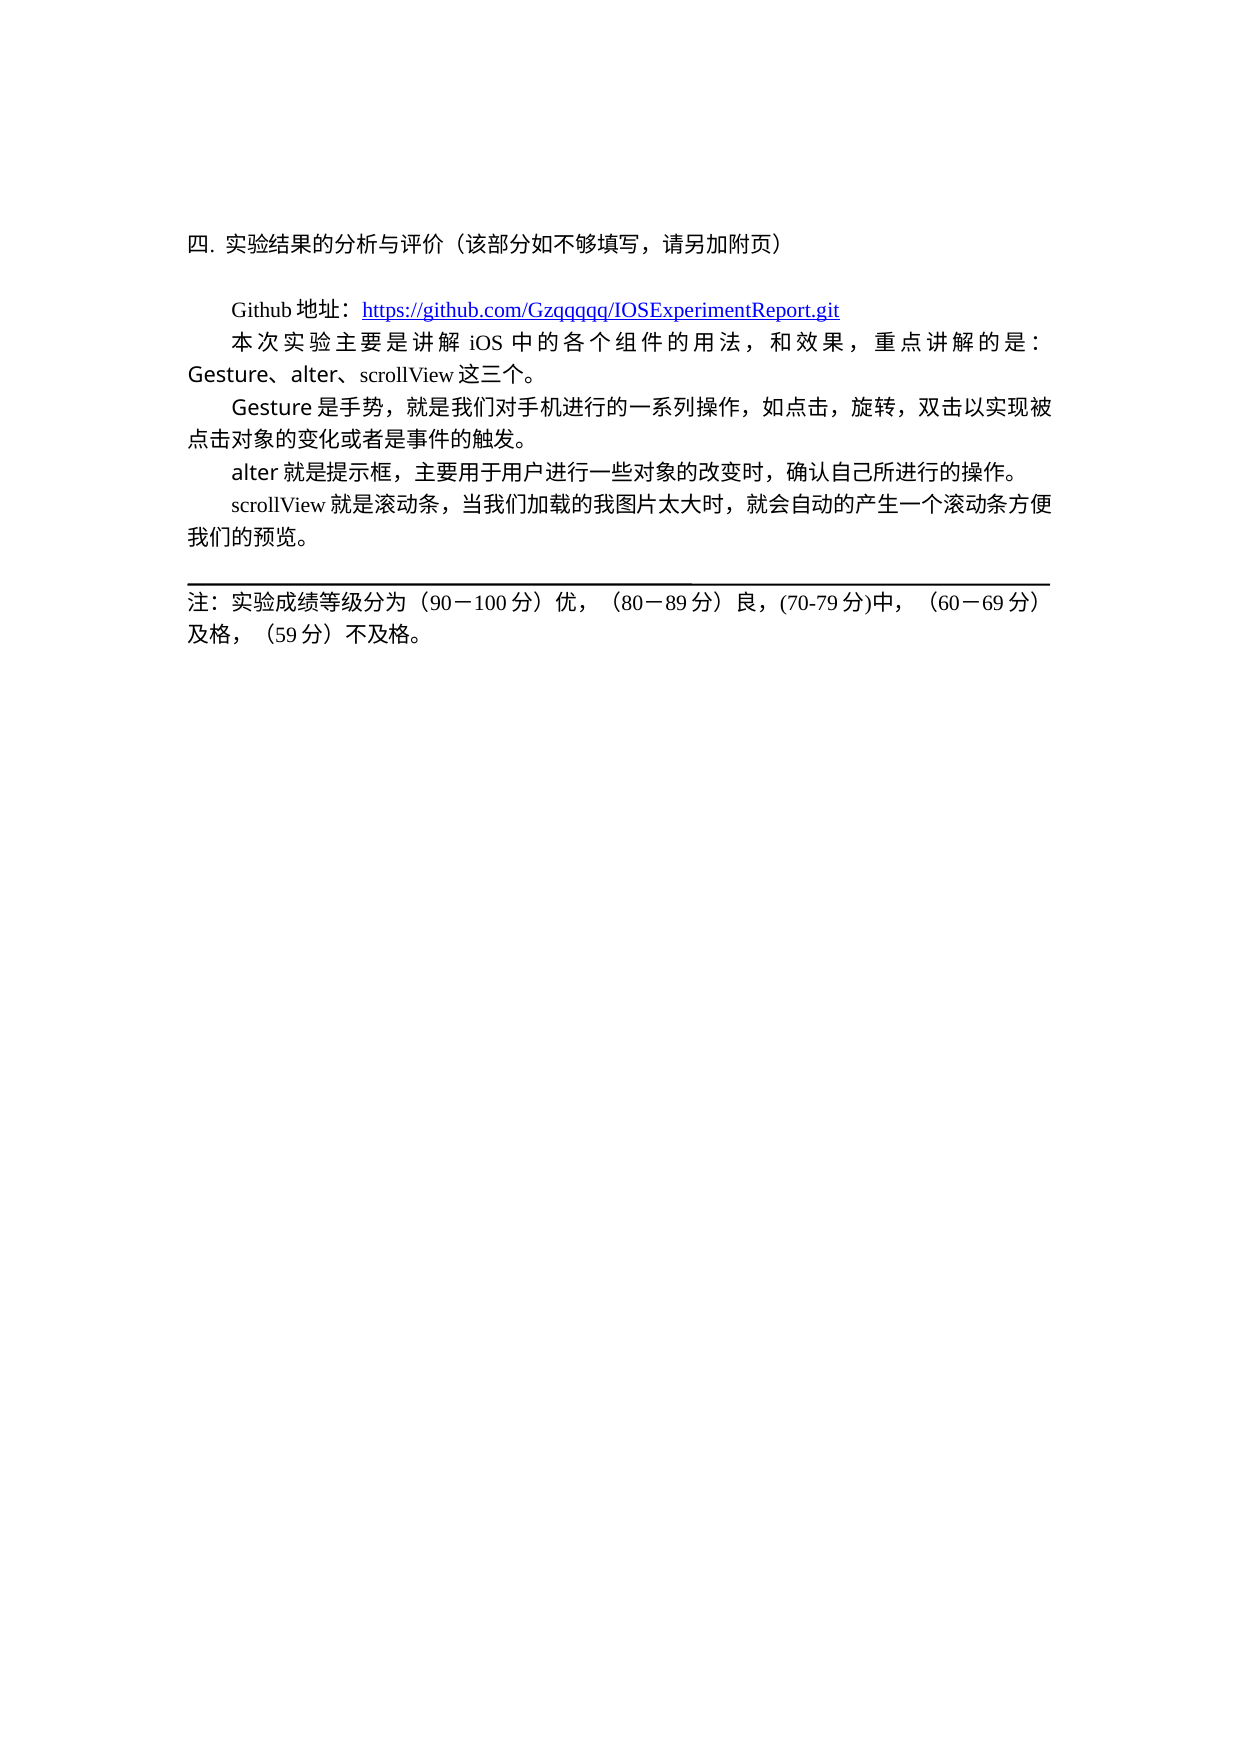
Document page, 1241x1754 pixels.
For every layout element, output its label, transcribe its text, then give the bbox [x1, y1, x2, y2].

list 实验结果的分析与评价（该部分如不够填写，请另加附页） [187, 227, 1053, 259]
text Gesture是手势，就是我们对手机进行的一系列操作，如点击，旋转，双击以实现被点击对象的变化或者是事件的触发。 [187, 389, 1053, 454]
text 本次实验主要是讲解iOS中的各个组件的用法，和效果，重点讲解的是：Gesture、alter、scrollView这三个。 [187, 324, 1053, 389]
text 注：实验成绩等级分为（90－100分）优，（80－89分）良，(70-79分)中，（60－69分）及格，（59分）不及格。 [187, 584, 1053, 649]
text alter就是提示框，主要用于用户进行一些对象的改变时，确认自己所进行的操作。 [187, 454, 1053, 487]
text scrollView就是滚动条，当我们加载的我图片太大时，就会自动的产生一个滚动条方便我们的预览。 [187, 487, 1053, 552]
text Github地址：https://github.com/Gzqqqqq/IOSExperimentReport.git [231, 292, 1053, 324]
